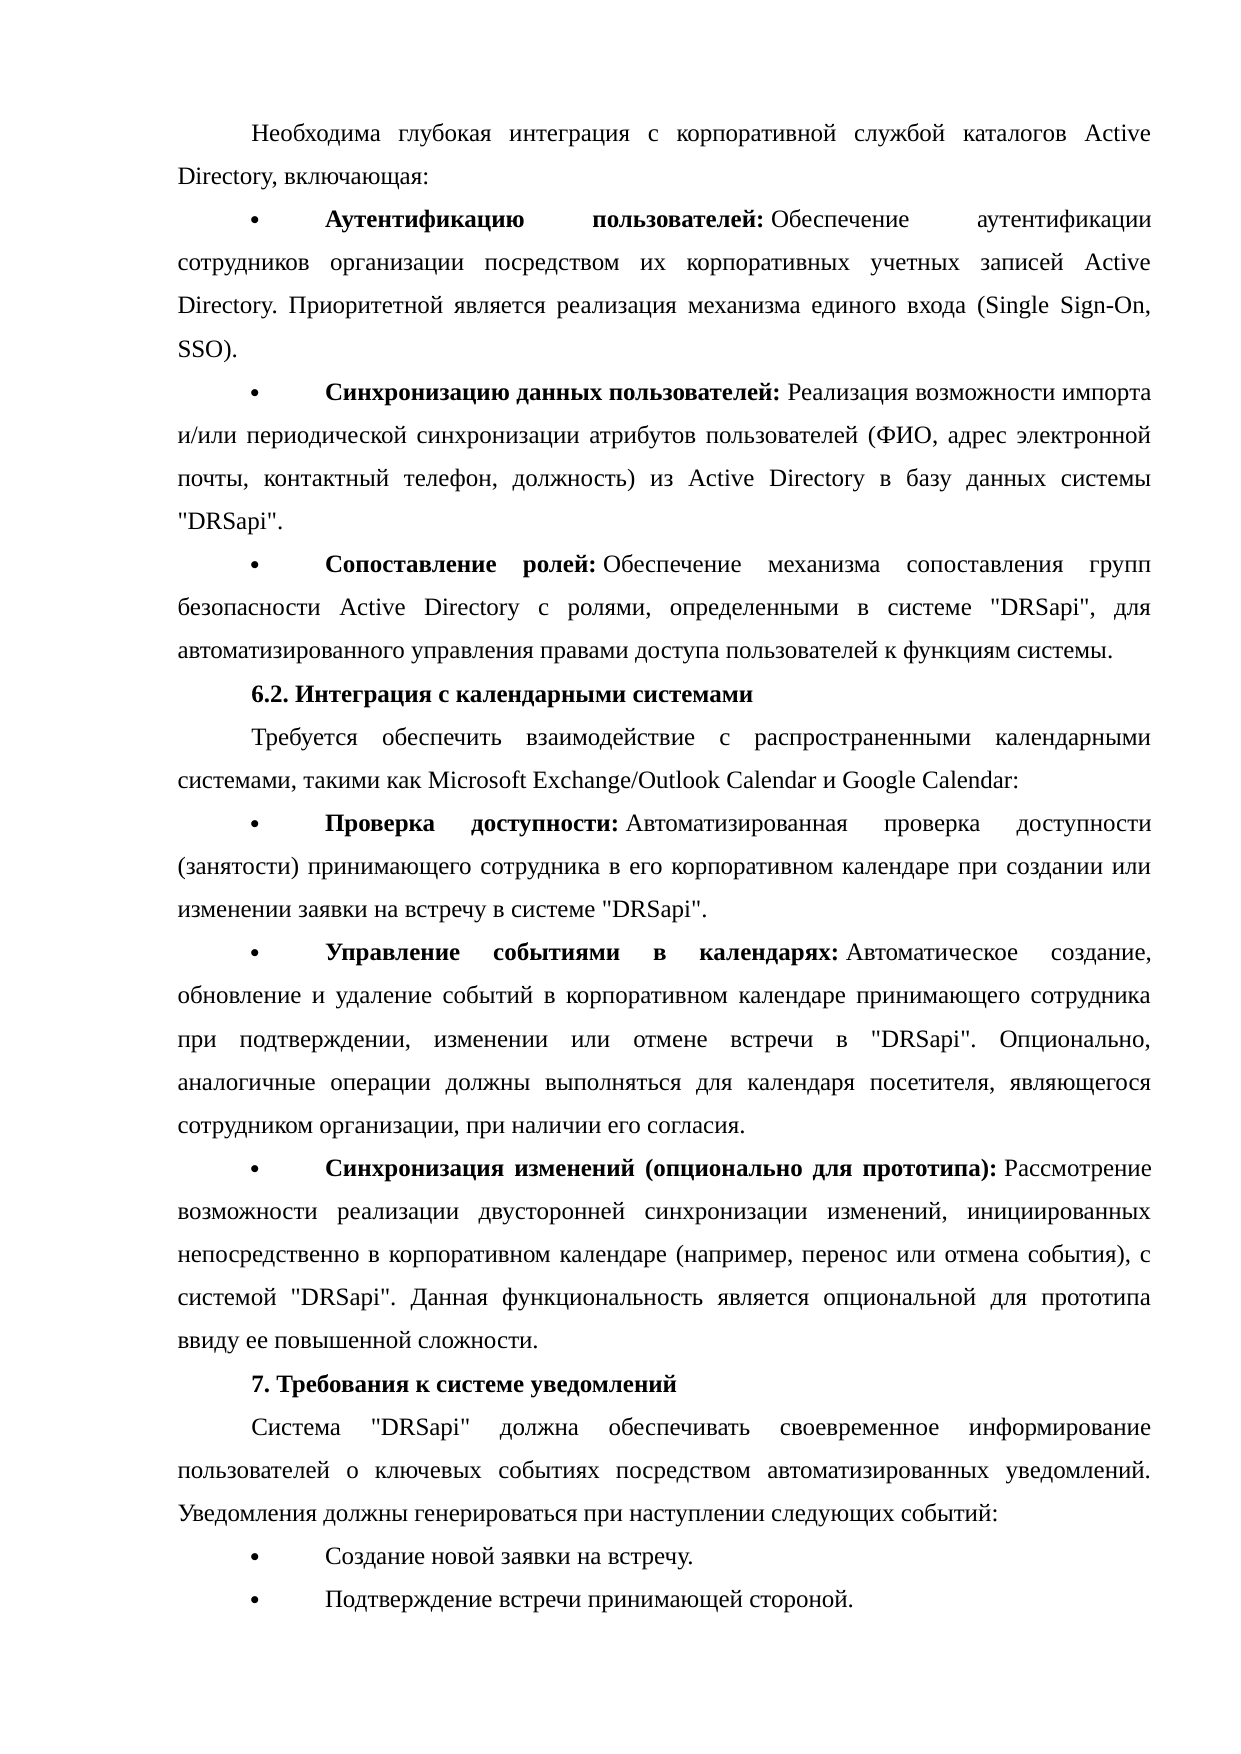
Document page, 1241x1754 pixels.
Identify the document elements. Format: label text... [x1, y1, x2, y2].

list Аутентификацию пользователей: Обеспечение аутентификации сотрудников организации посредством их корпоративных учетных записей Active Directory. Приоритетной является реализация механизма единого входа (Single Sign-On, SSO). [177, 204, 1152, 362]
list Управление событиями в календарях: Автоматическое создание, обновление и удаление событий в корпоративном календаре принимающего сотрудника при подтверждении, изменении или отмене встречи в "DRSapi". Опционально, аналогичные операции должны выполняться для календаря посетителя, являющегося сотрудником организации, при наличии его согласия. [177, 937, 1152, 1139]
text 7. Требования к системе уведомлений [177, 1369, 1152, 1397]
text 6.2. Интеграция с календарными системами [177, 679, 1152, 707]
list Создание новой заявки на встречу. [177, 1541, 1152, 1570]
list Синхронизацию данных пользователей: Реализация возможности импорта и/или периодической синхронизации атрибутов пользователей (ФИО, адрес электронной почты, контактный телефон, должность) из Active Directory в базу данных системы "DRSapi". [177, 377, 1152, 535]
text Требуется обеспечить взаимодействие с распространенными календарными системами, такими как Microsoft Exchange/Outlook Calendar и Google Calendar: [177, 722, 1152, 794]
text Необходима глубокая интеграция с корпоративной службой каталогов Active Directory, включающая: [177, 118, 1152, 190]
list Сопоставление ролей: Обеспечение механизма сопоставления групп безопасности Active Directory с ролями, определенными в системе "DRSapi", для автоматизированного управления правами доступа пользователей к функциям системы. [177, 549, 1152, 664]
list Проверка доступности: Автоматизированная проверка доступности (занятости) принимающего сотрудника в его корпоративном календаре при создании или изменении заявки на встречу в системе "DRSapi". [177, 808, 1152, 923]
list Подтверждение встречи принимающей стороной. [177, 1584, 1152, 1613]
text Система "DRSapi" должна обеспечивать своевременное информирование пользователей о ключевых событиях посредством автоматизированных уведомлений. Уведомления должны генерироваться при наступлении следующих событий: [177, 1412, 1152, 1527]
list Синхронизация изменений (опционально для прототипа): Рассмотрение возможности реализации двусторонней синхронизации изменений, инициированных непосредственно в корпоративном календаре (например, перенос или отмена события), с системой "DRSapi". Данная функциональность является опциональной для прототипа ввиду ее повышенной сложности. [177, 1153, 1152, 1354]
